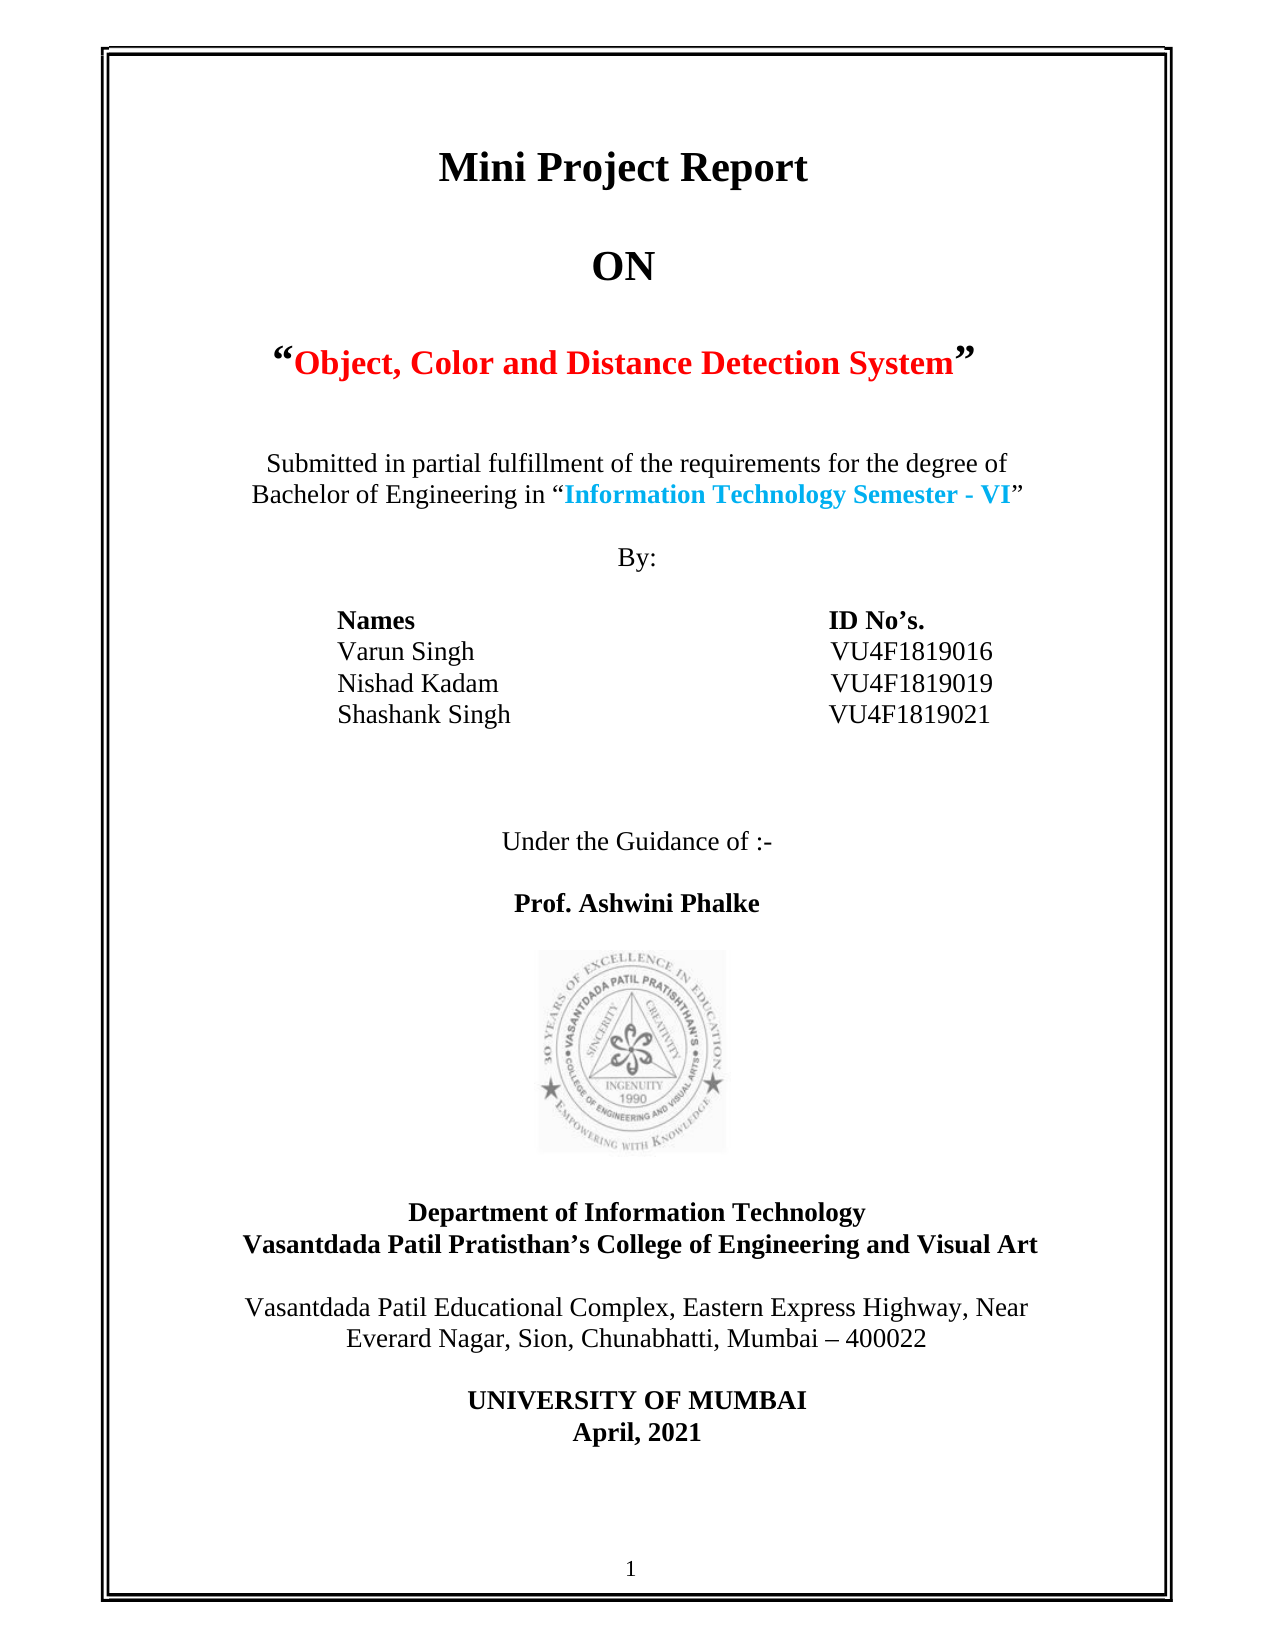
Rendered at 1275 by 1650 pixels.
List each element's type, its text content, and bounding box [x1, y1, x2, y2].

text “Object, Color and Distance Detection System” [152, 339, 1095, 383]
text Vasantdada Patil Educational Complex, Eastern Express Highway, Near Everard Nagar, Sion, Chunabhatti, Mumbai – 400022 [233, 1291, 1040, 1353]
text April, 2021 [437, 1416, 837, 1447]
picture [109, 1593, 1165, 1602]
text Submitted in partial fulfillment of the requirements for the degree of Bachelor of Engineering in “Information Technology Semester - VI” [246, 447, 1028, 509]
text UNIVERSITY OF MUMBAI [437, 1384, 837, 1416]
title Mini Project Report ON [437, 142, 810, 289]
text Under the Guidance of :- Prof. Ashwini Phalke [500, 825, 774, 918]
picture [109, 46, 1165, 56]
text Department of Information Technology [152, 1196, 1122, 1227]
text Vasantdada Patil Pratisthan’s College of Engineering and Visual Art [152, 1228, 1128, 1259]
text Shashank Singh VU4F1819021 [180, 698, 1148, 730]
text Names ID No’s. [152, 604, 1109, 635]
text Varun Singh VU4F1819016 [182, 636, 1148, 667]
picture [534, 950, 731, 1157]
subtitle By: [437, 541, 837, 572]
text Nishad Kadam VU4F1819019 [182, 667, 1148, 698]
